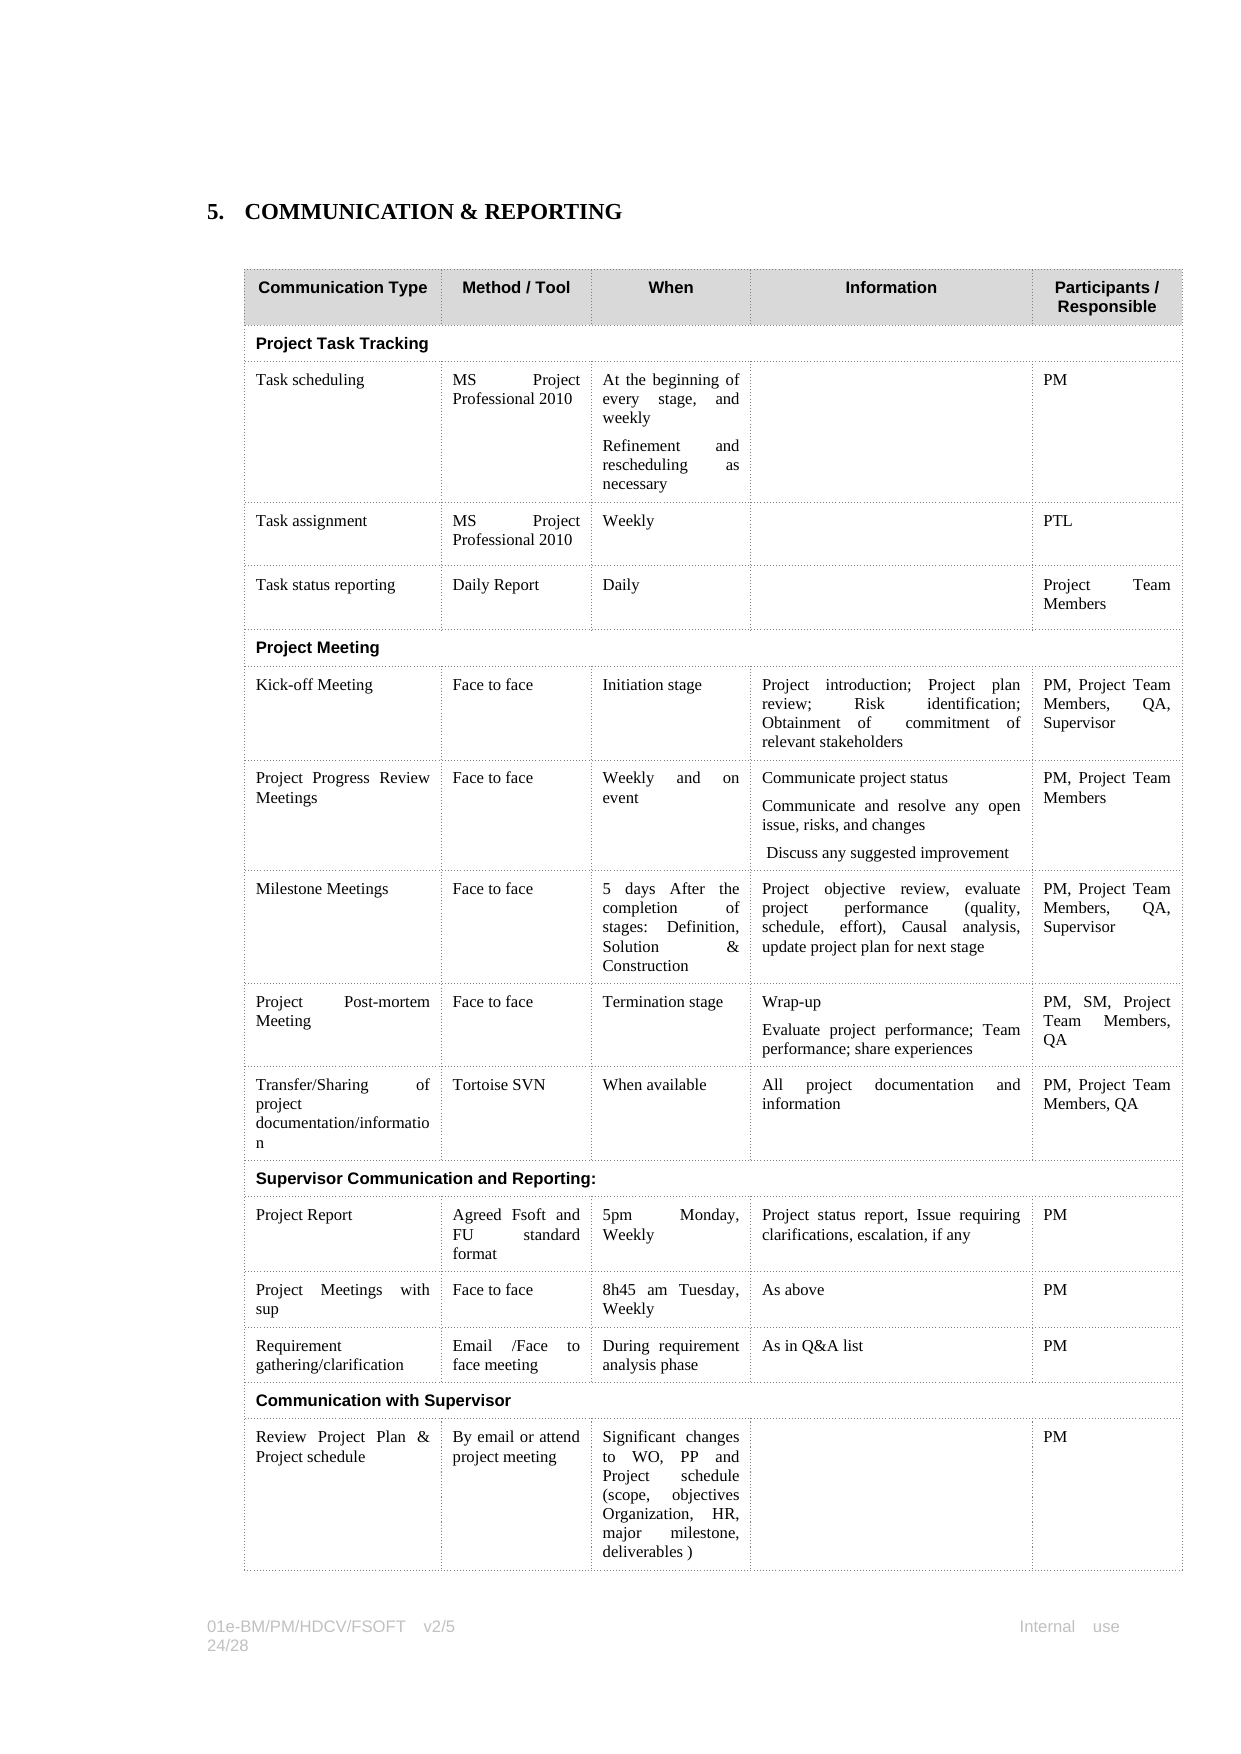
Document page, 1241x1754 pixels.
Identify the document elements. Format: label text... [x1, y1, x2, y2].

table_cell Task status reporting [244, 565, 441, 629]
table_cell Project Post-mortem Meeting [244, 983, 441, 1066]
table_cell PTL [1032, 502, 1182, 565]
table_cell [751, 1418, 1032, 1570]
table_cell PM [1032, 1196, 1182, 1271]
table_cell Project Team Members [1032, 565, 1182, 629]
table_cell Wrap-up Evaluate project performance; Team performance; share experiences [751, 983, 1032, 1066]
table_cell Project Meeting [244, 629, 1182, 666]
table_cell Communicate project status Communicate and resolve any open issue, risks, and changes Discuss any suggested improvement [751, 760, 1032, 870]
table_header When [591, 269, 751, 325]
table_cell MS Project Professional 2010 [441, 361, 591, 502]
table_cell [751, 502, 1032, 565]
table_cell Face to face [441, 1271, 591, 1326]
table_cell Communication with Supervisor [244, 1382, 1182, 1418]
table_cell PM, Project Team Members, QA [1032, 1066, 1182, 1160]
table_cell Face to face [441, 760, 591, 870]
table_cell Review Project Plan & Project schedule [244, 1418, 441, 1570]
table_cell By email or attend project meeting [441, 1418, 591, 1570]
table_cell Weekly and on event [591, 760, 751, 870]
table_cell At the beginning of every stage, and weekly Refinement and rescheduling as necessary [591, 361, 751, 502]
table_cell PM [1032, 361, 1182, 502]
table_header Method / Tool [441, 269, 591, 325]
table_cell As above [751, 1271, 1032, 1326]
table_cell Face to face [441, 983, 591, 1066]
table_cell Task scheduling [244, 361, 441, 502]
table_header Communication Type [244, 269, 441, 325]
table_cell Significant changes to WO, PP and Project schedule (scope, objectives Organization, HR, major milestone, deliverables ) [591, 1418, 751, 1570]
table_cell Project objective review, evaluate project performance (quality, schedule, effort), Causal analysis, update project plan for next stage [751, 870, 1032, 983]
table_cell All project documentation and information [751, 1066, 1032, 1160]
table_cell During requirement analysis phase [591, 1326, 751, 1382]
table_cell Email /Face to face meeting [441, 1326, 591, 1382]
table_cell MS Project Professional 2010 [441, 502, 591, 565]
table_cell Transfer/Sharing of project documentation/information [244, 1066, 441, 1160]
table_cell Requirement gathering/clarification [244, 1326, 441, 1382]
table_cell When available [591, 1066, 751, 1160]
table_cell 5pm Monday, Weekly [591, 1196, 751, 1271]
table_cell PM [1032, 1326, 1182, 1382]
table_cell Project introduction; Project plan review; Risk identification; Obtainment of commitment of relevant stakeholders [751, 666, 1032, 759]
table_cell Kick-off Meeting [244, 666, 441, 759]
table_cell 5 days After the completion of stages: Definition, Solution & Construction [591, 870, 751, 983]
table_cell Tortoise SVN [441, 1066, 591, 1160]
table_cell PM, Project Team Members, QA, Supervisor [1032, 870, 1182, 983]
table_cell As in Q&A list [751, 1326, 1032, 1382]
table_cell Project Meetings with sup [244, 1271, 441, 1326]
table_header Information [751, 269, 1032, 325]
table_cell PM, SM, Project Team Members, QA [1032, 983, 1182, 1066]
table_cell Project Report [244, 1196, 441, 1271]
table_cell [751, 565, 1032, 629]
table_cell Daily Report [441, 565, 591, 629]
table_cell Agreed Fsoft and FU standard format [441, 1196, 591, 1271]
table_cell Weekly [591, 502, 751, 565]
table_cell PM, Project Team Members [1032, 760, 1182, 870]
table_cell Project status report, Issue requiring clarifications, escalation, if any [751, 1196, 1032, 1271]
table_cell PM, Project Team Members, QA, Supervisor [1032, 666, 1182, 759]
table_cell Daily [591, 565, 751, 629]
subtitle Communication & Reporting [207, 198, 1122, 224]
table_header Participants / Responsible [1032, 269, 1182, 325]
table_cell Termination stage [591, 983, 751, 1066]
table_cell Task assignment [244, 502, 441, 565]
table_cell Face to face [441, 870, 591, 983]
table_cell Initiation stage [591, 666, 751, 759]
table_cell Face to face [441, 666, 591, 759]
table_cell Project Progress Review Meetings [244, 760, 441, 870]
table_cell PM [1032, 1418, 1182, 1570]
table_cell PM [1032, 1271, 1182, 1326]
table_cell Milestone Meetings [244, 870, 441, 983]
table_cell Supervisor Communication and Reporting: [244, 1160, 1182, 1196]
table_cell 8h45 am Tuesday, Weekly [591, 1271, 751, 1326]
table_cell [751, 361, 1032, 502]
table_cell Project Task Tracking [244, 325, 1182, 361]
